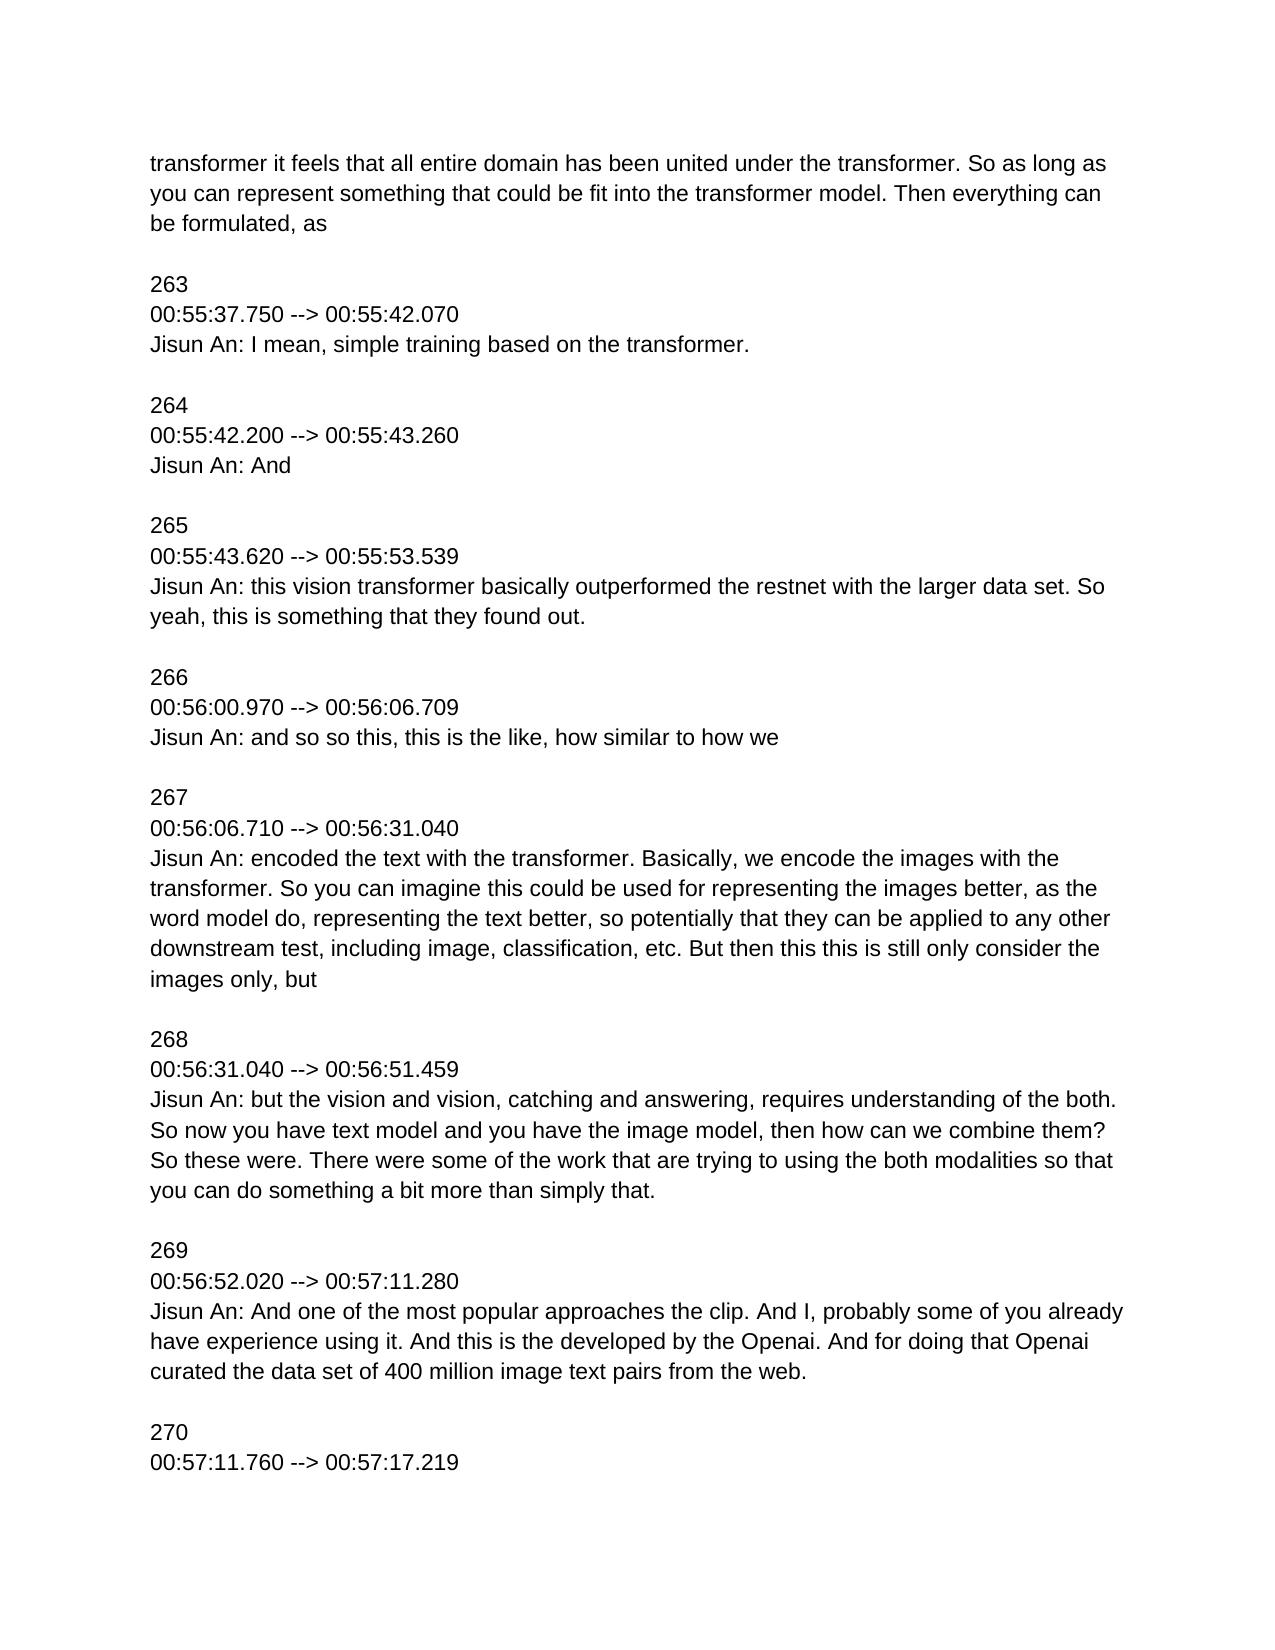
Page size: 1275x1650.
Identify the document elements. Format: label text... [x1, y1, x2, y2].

text Jisun An: And one of the most popular approaches the clip. And I, probably some of you already have experience using it. And this is the developed by the Openai. And for doing that Openai curated the data set of 400 million image text pairs from the web. [150, 1298, 1125, 1385]
text 264 [150, 392, 1125, 418]
text 00:55:43.620 --> 00:55:53.539 [150, 543, 1125, 569]
text 267 [150, 784, 1125, 811]
text Jisun An: this vision transformer basically outperformed the restnet with the larger data set. So yeah, this is something that they found out. [150, 573, 1125, 629]
text Jisun An: I mean, simple training based on the transformer. [150, 331, 1125, 358]
text 00:56:52.020 --> 00:57:11.280 [150, 1268, 1125, 1294]
text Jisun An: but the vision and vision, catching and answering, requires understanding of the both. So now you have text model and you have the image model, then how can we combine them? So these were. There were some of the work that are trying to using the both modalities so that you can do something a bit more than simply that. [150, 1086, 1125, 1203]
text Jisun An: encoded the text with the transformer. Basically, we encode the images with the transformer. So you can imagine this could be used for representing the images better, as the word model do, representing the text better, so potentially that they can be applied to any other downstream test, including image, classification, etc. But then this this is still only consider the images only, but [150, 845, 1125, 992]
text 270 [150, 1419, 1125, 1445]
text 268 [150, 1026, 1125, 1052]
text 00:56:06.710 --> 00:56:31.040 [150, 814, 1125, 841]
text 00:57:11.760 --> 00:57:17.219 [150, 1449, 1125, 1475]
text 00:56:31.040 --> 00:56:51.459 [150, 1056, 1125, 1083]
text 00:55:37.750 --> 00:55:42.070 [150, 301, 1125, 327]
text Jisun An: and so so this, this is the like, how similar to how we [150, 724, 1125, 750]
text 266 [150, 663, 1125, 690]
text 265 [150, 512, 1125, 539]
text 269 [150, 1237, 1125, 1264]
text 00:55:42.200 --> 00:55:43.260 [150, 422, 1125, 448]
text 00:56:00.970 --> 00:56:06.709 [150, 694, 1125, 720]
text 263 [150, 271, 1125, 297]
text Jisun An: And [150, 452, 1125, 478]
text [150, 150, 1125, 237]
